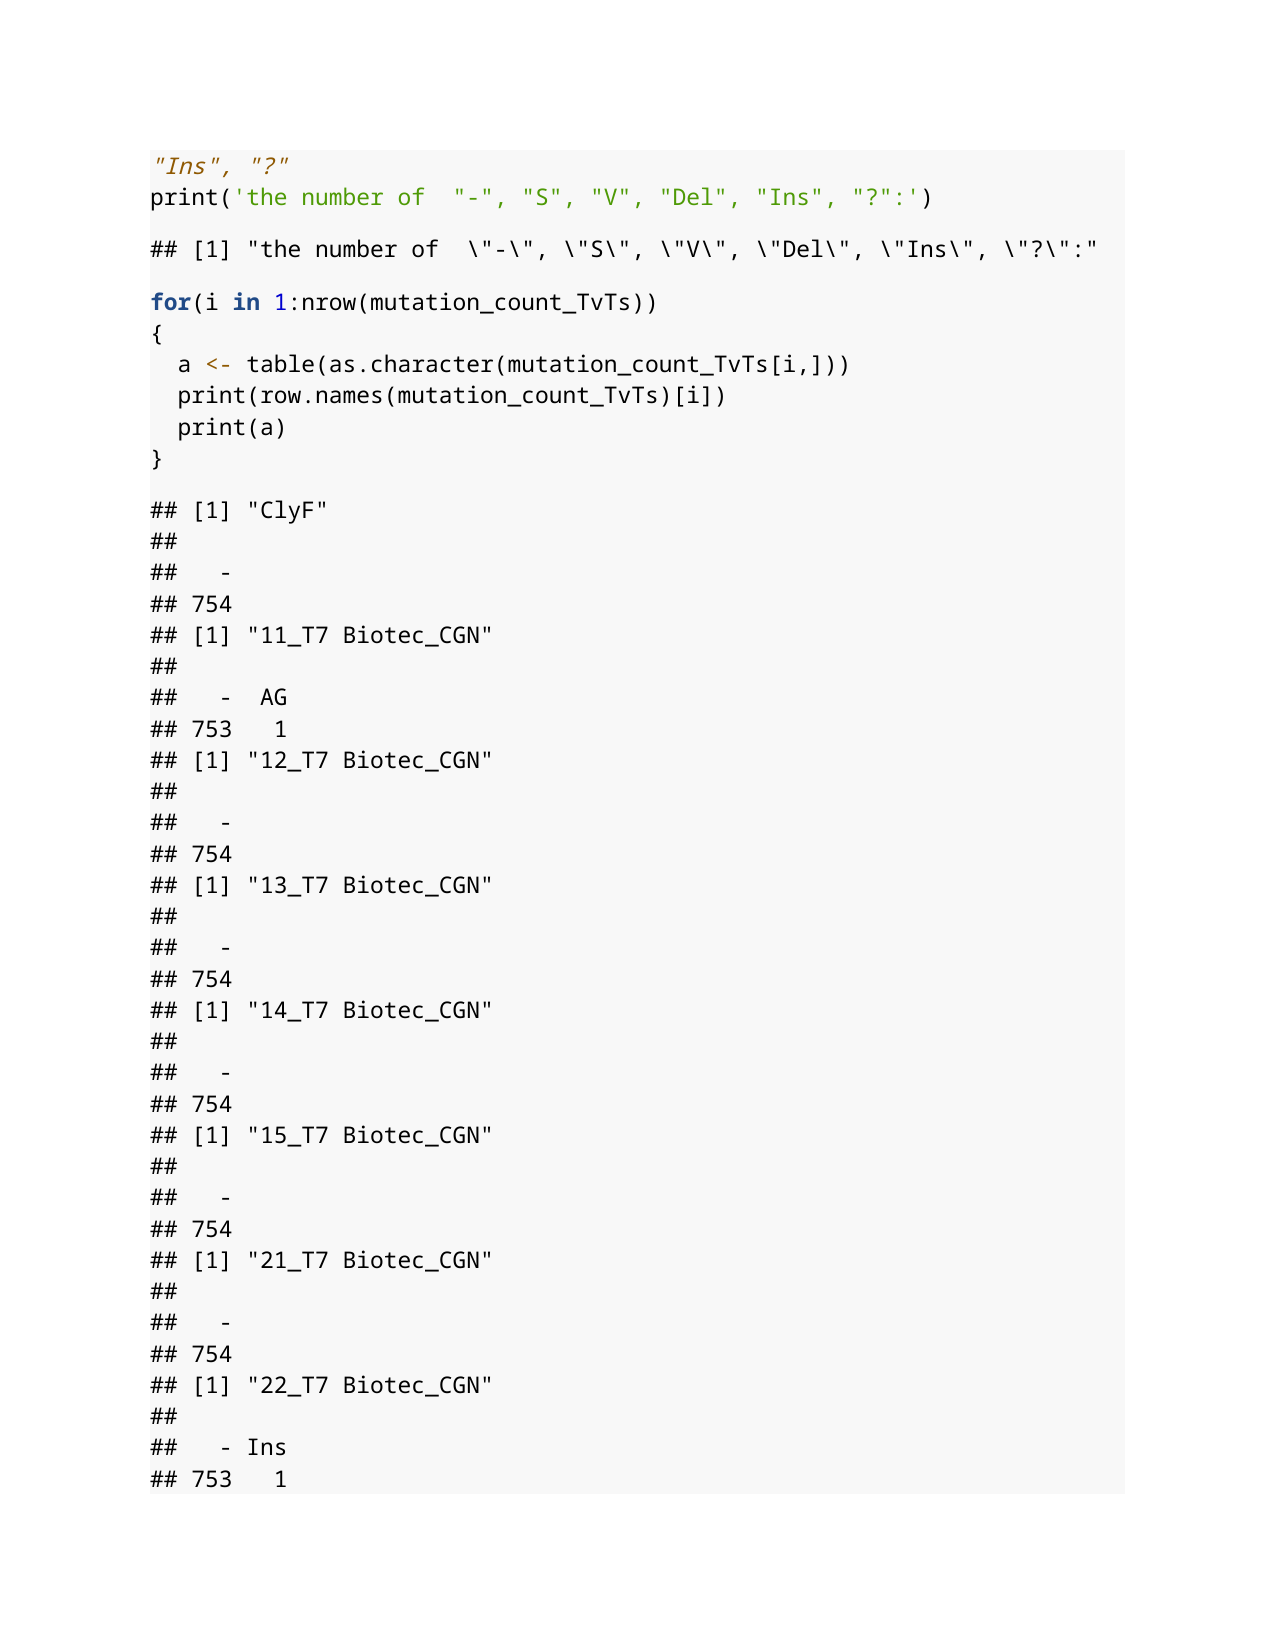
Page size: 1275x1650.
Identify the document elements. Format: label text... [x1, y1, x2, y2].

text ## [1] "the number of \"-\", \"S\", \"V\", \"Del\", \"Ins\", \"?\":" [150, 233, 1125, 264]
text for(i in 1:nrow(mutation_count_TvTs)) { a <- table(as.character(mutation_count_TvTs[i,])) print(row.names(mutation_count_TvTs)[i]) print(a) } [164, 285, 1125, 473]
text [150, 494, 1125, 1494]
